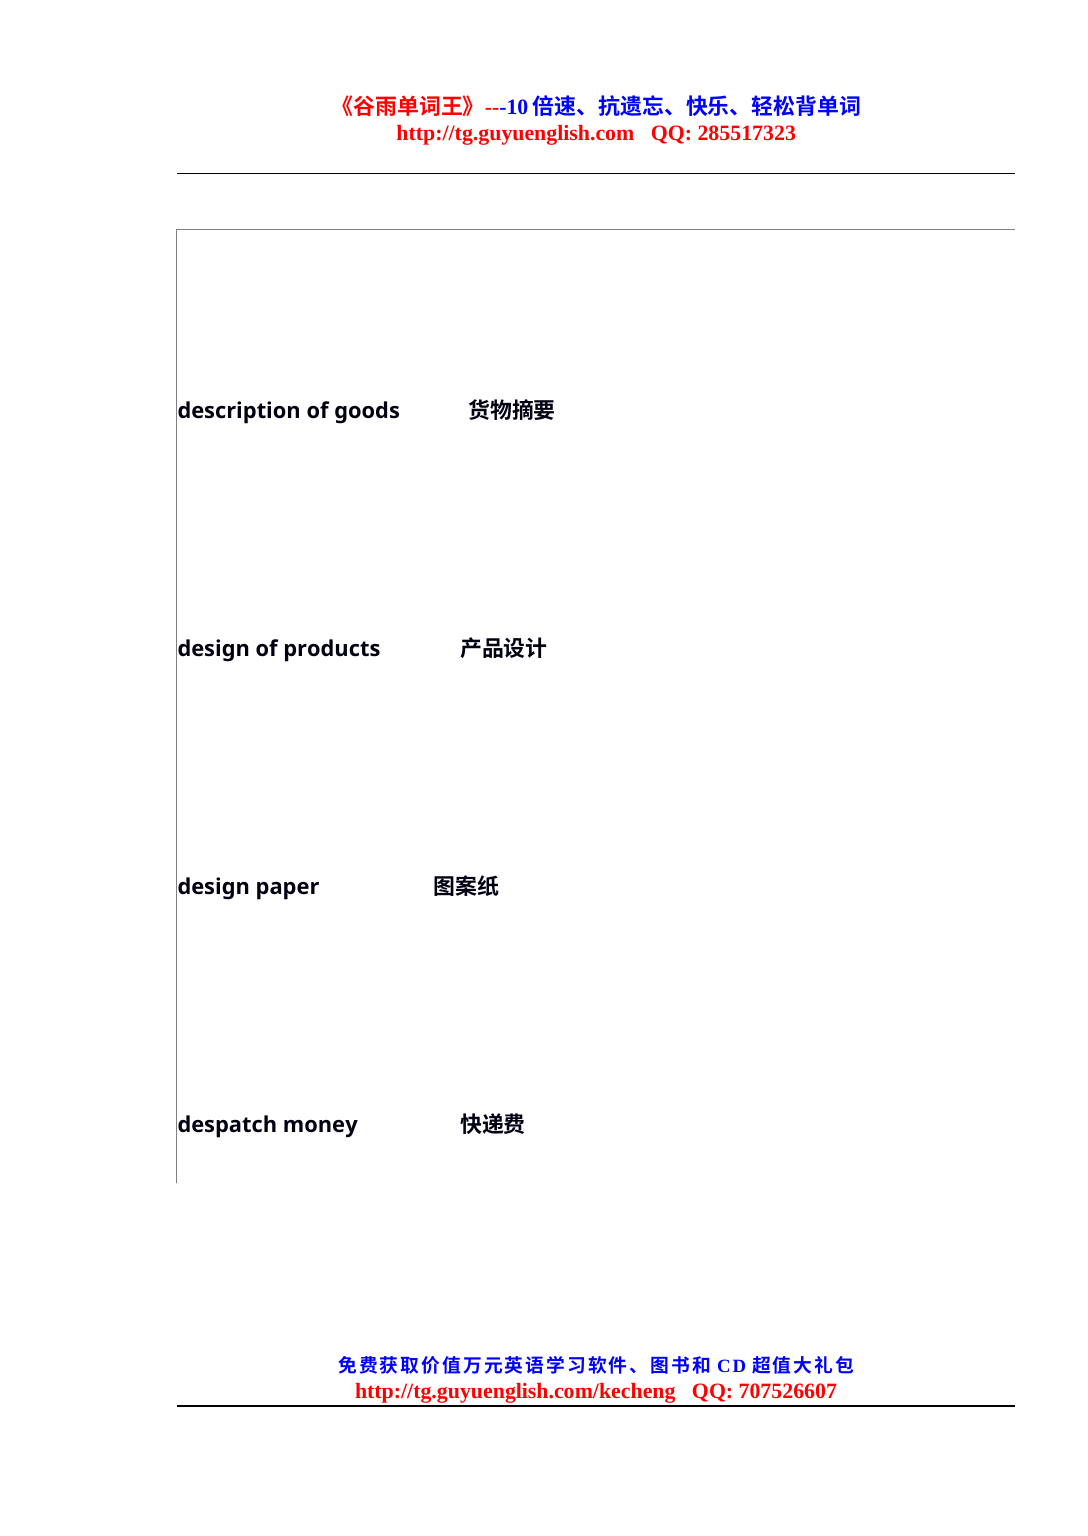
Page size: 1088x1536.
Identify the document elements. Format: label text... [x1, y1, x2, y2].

text description of goods 货物摘要 [177, 349, 1015, 468]
text design of products 产品设计 [177, 587, 1015, 706]
text design paper 图案纸 [177, 825, 1015, 944]
text despatch money 快递费 [177, 1061, 1015, 1182]
